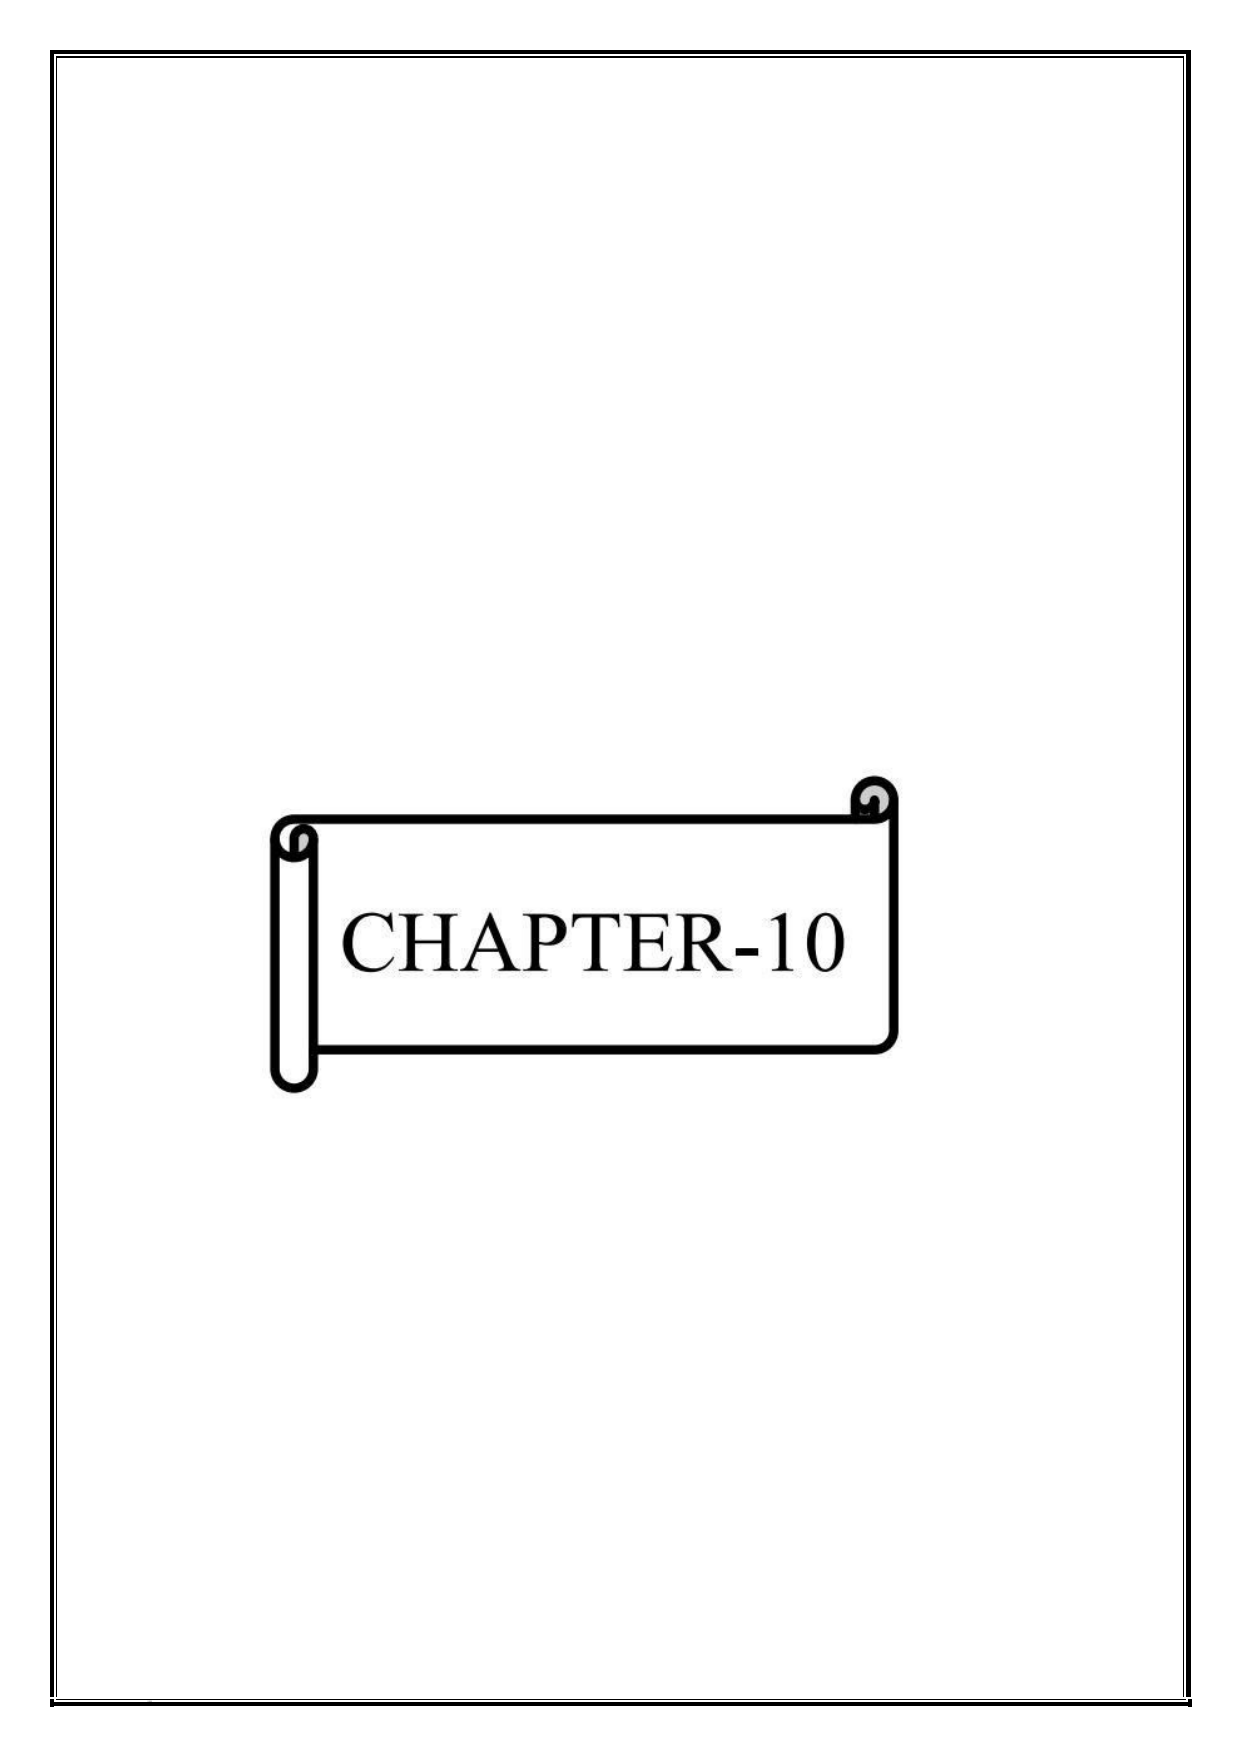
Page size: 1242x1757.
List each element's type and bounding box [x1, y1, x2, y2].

picture [211, 718, 945, 1126]
